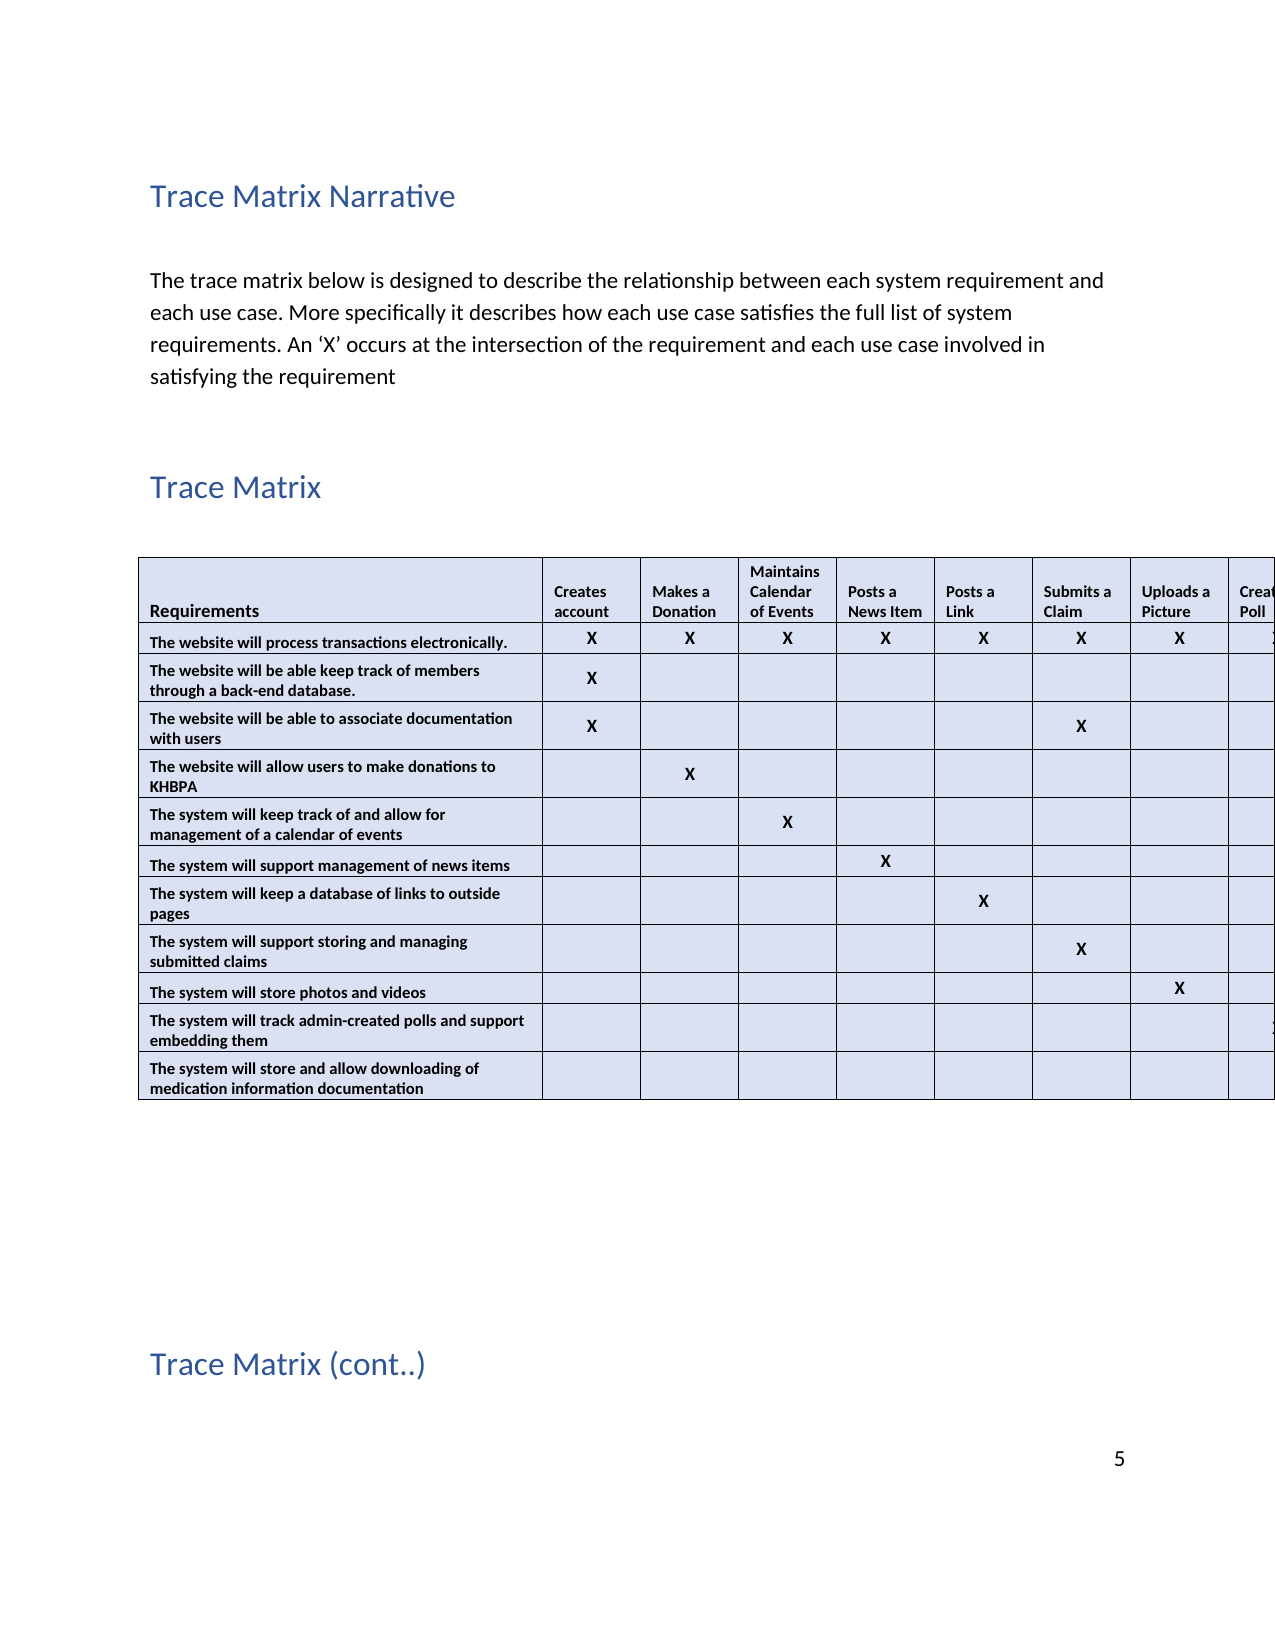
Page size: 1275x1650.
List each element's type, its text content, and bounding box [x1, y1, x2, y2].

table_cell [1229, 702, 1274, 749]
table_cell [739, 1052, 836, 1099]
table_cell [1131, 877, 1228, 924]
table_cell The system will support management of news items [139, 846, 542, 876]
table_cell [1229, 750, 1274, 797]
table_cell [739, 702, 836, 749]
table_header Creates a Poll [1229, 558, 1274, 622]
table_cell [739, 750, 836, 797]
table_cell [935, 925, 1032, 972]
table_cell X [543, 654, 640, 701]
table_cell [1229, 925, 1274, 972]
table_cell [1033, 798, 1130, 845]
subtitle Trace Matrix Narrative [150, 175, 1125, 216]
table_cell X [837, 846, 934, 876]
table_cell [935, 846, 1032, 876]
table_cell X [1229, 1004, 1274, 1051]
table_cell [1033, 750, 1130, 797]
table_cell [1229, 654, 1274, 701]
table_cell [641, 798, 738, 845]
table_cell The system will keep track of and allow for management of a calendar of events [139, 798, 542, 845]
table_cell [1033, 877, 1130, 924]
table_header Posts a News Item [837, 558, 934, 622]
table_cell X [641, 750, 738, 797]
table_cell [641, 846, 738, 876]
table_cell [837, 973, 934, 1003]
table_cell [935, 973, 1032, 1003]
table_cell The website will process transactions electronically. [139, 623, 542, 653]
table_cell [543, 1052, 640, 1099]
table_cell [641, 1052, 738, 1099]
table_cell [1229, 798, 1274, 845]
table_cell [1131, 1004, 1228, 1051]
table_cell [1131, 750, 1228, 797]
table_cell [739, 925, 836, 972]
table_cell [543, 925, 640, 972]
table_cell [641, 1004, 738, 1051]
table_cell [837, 702, 934, 749]
table_cell [1033, 846, 1130, 876]
table_cell [739, 1004, 836, 1051]
table_cell X [1033, 702, 1130, 749]
table_cell X [935, 623, 1032, 653]
table_header Makes a Donation [641, 558, 738, 622]
table_cell [1229, 846, 1274, 876]
table_cell [1033, 1004, 1130, 1051]
table_cell [543, 973, 640, 1003]
table_cell [935, 1004, 1032, 1051]
table_cell The website will allow users to make donations to KHBPA [139, 750, 542, 797]
table_cell [1131, 798, 1228, 845]
table_cell [739, 846, 836, 876]
table_cell [837, 654, 934, 701]
table_cell [837, 1004, 934, 1051]
table_cell [543, 750, 640, 797]
table_cell [935, 1052, 1032, 1099]
table_cell X [641, 623, 738, 653]
table_cell [543, 1004, 640, 1051]
table_cell The system will store and allow downloading of medication information documentation [139, 1052, 542, 1099]
table_cell [543, 877, 640, 924]
table_cell The system will keep a database of links to outside pages [139, 877, 542, 924]
table_cell The system will store photos and videos [139, 973, 542, 1003]
table_cell [1131, 654, 1228, 701]
table_cell X [1033, 623, 1130, 653]
table_cell The website will be able keep track of members through a back-end database. [139, 654, 542, 701]
table_cell [641, 925, 738, 972]
table_cell The system will support storing and managing submitted claims [139, 925, 542, 972]
table_cell [1131, 1052, 1228, 1099]
table_cell X [1131, 973, 1228, 1003]
table_cell [1033, 1052, 1130, 1099]
table_cell [837, 1052, 934, 1099]
table_cell [543, 846, 640, 876]
table_header Submits a Claim [1033, 558, 1130, 622]
table_cell [1131, 925, 1228, 972]
table_cell [935, 654, 1032, 701]
table_cell X [739, 798, 836, 845]
table_cell [935, 750, 1032, 797]
table_cell X [837, 623, 934, 653]
table_cell X [543, 702, 640, 749]
subtitle Trace Matrix [150, 466, 1125, 507]
table_cell The website will be able to associate documentation with users [139, 702, 542, 749]
table_header Creates account [543, 558, 640, 622]
table_cell The system will track admin-created polls and support embedding them [139, 1004, 542, 1051]
table_cell X [543, 623, 640, 653]
table_cell X [1229, 623, 1274, 653]
text The trace matrix below is designed to describe the relationship between each system requirement and each use case. More specifically it describes how each use case satisfies the full list of system requirements. An ‘X’ occurs at the intersection of the requirement and each use case involved in satisfying the requirement [150, 266, 1125, 390]
table_cell [641, 654, 738, 701]
table_header Maintains Calendar of Events [739, 558, 836, 622]
table_cell [1229, 877, 1274, 924]
table_cell [1033, 654, 1130, 701]
table_header Posts a Link [935, 558, 1032, 622]
table_cell [641, 877, 738, 924]
table_cell [739, 973, 836, 1003]
table_cell [641, 702, 738, 749]
table_cell [837, 750, 934, 797]
table_cell [935, 702, 1032, 749]
table_cell [1131, 846, 1228, 876]
table_header Requirements [139, 558, 542, 622]
table_cell [1033, 973, 1130, 1003]
table_header Uploads a Picture [1131, 558, 1228, 622]
subtitle Trace Matrix (cont..) [150, 1343, 1125, 1383]
table_cell [837, 925, 934, 972]
table_cell X [1033, 925, 1130, 972]
table_cell X [1131, 623, 1228, 653]
table_cell X [935, 877, 1032, 924]
table_cell [1229, 1052, 1274, 1099]
table_cell [641, 973, 738, 1003]
table_cell [837, 798, 934, 845]
table_cell [935, 798, 1032, 845]
table_cell [543, 798, 640, 845]
table_cell [739, 877, 836, 924]
table_cell X [739, 623, 836, 653]
table_cell [837, 877, 934, 924]
table_cell [1131, 702, 1228, 749]
table_cell [739, 654, 836, 701]
table_cell [1229, 973, 1274, 1003]
